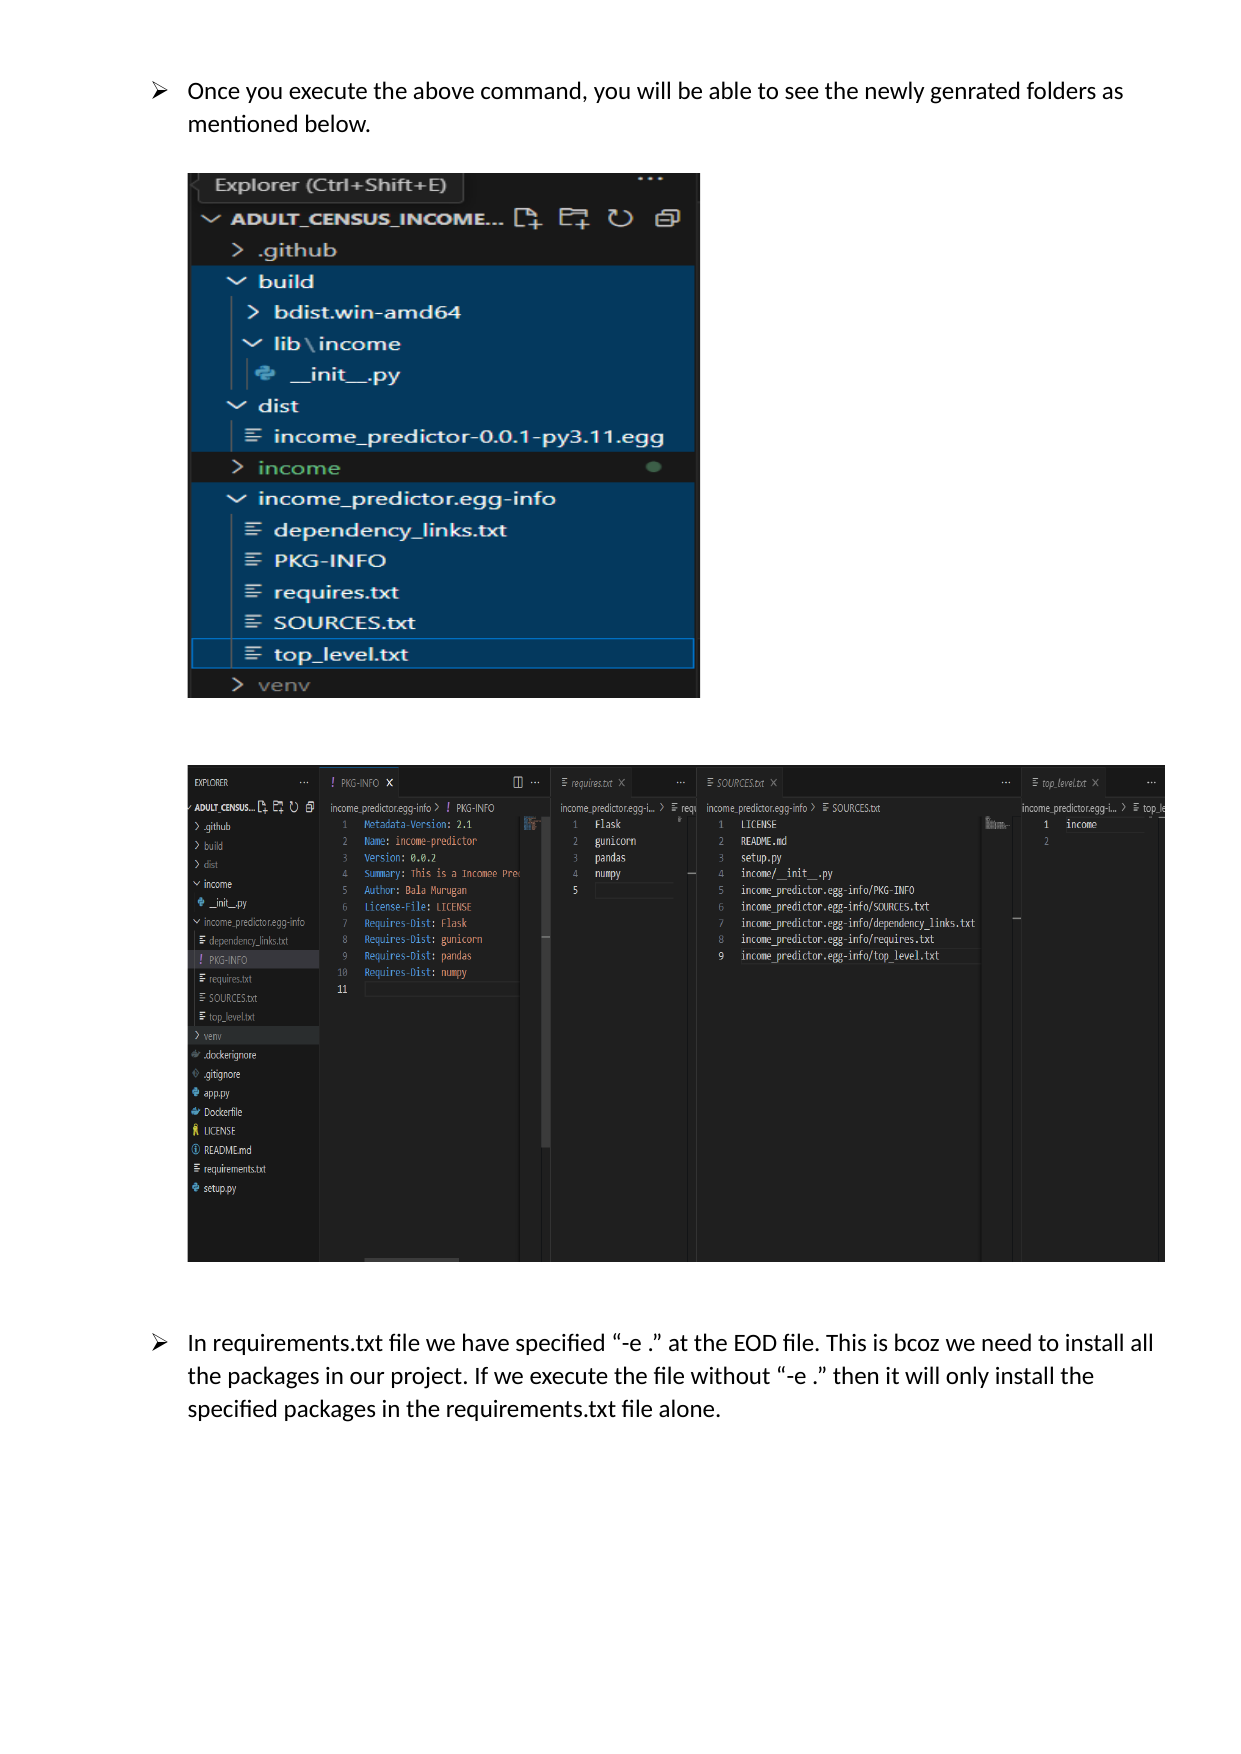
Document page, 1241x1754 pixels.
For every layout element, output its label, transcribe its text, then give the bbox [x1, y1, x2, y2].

picture [187, 765, 1165, 1262]
picture [187, 173, 700, 698]
list Once you execute the above command, you will be able to see the newly genrated folders as mentioned below. [150, 75, 1165, 138]
list In requirements.txt file we have specified “-e .” at the EOD file. This is bcoz we need to install all the packages in our project. If we execute the file without “-e .” then it will only install the specified packages in the requirements.txt file alone. [150, 1327, 1165, 1424]
